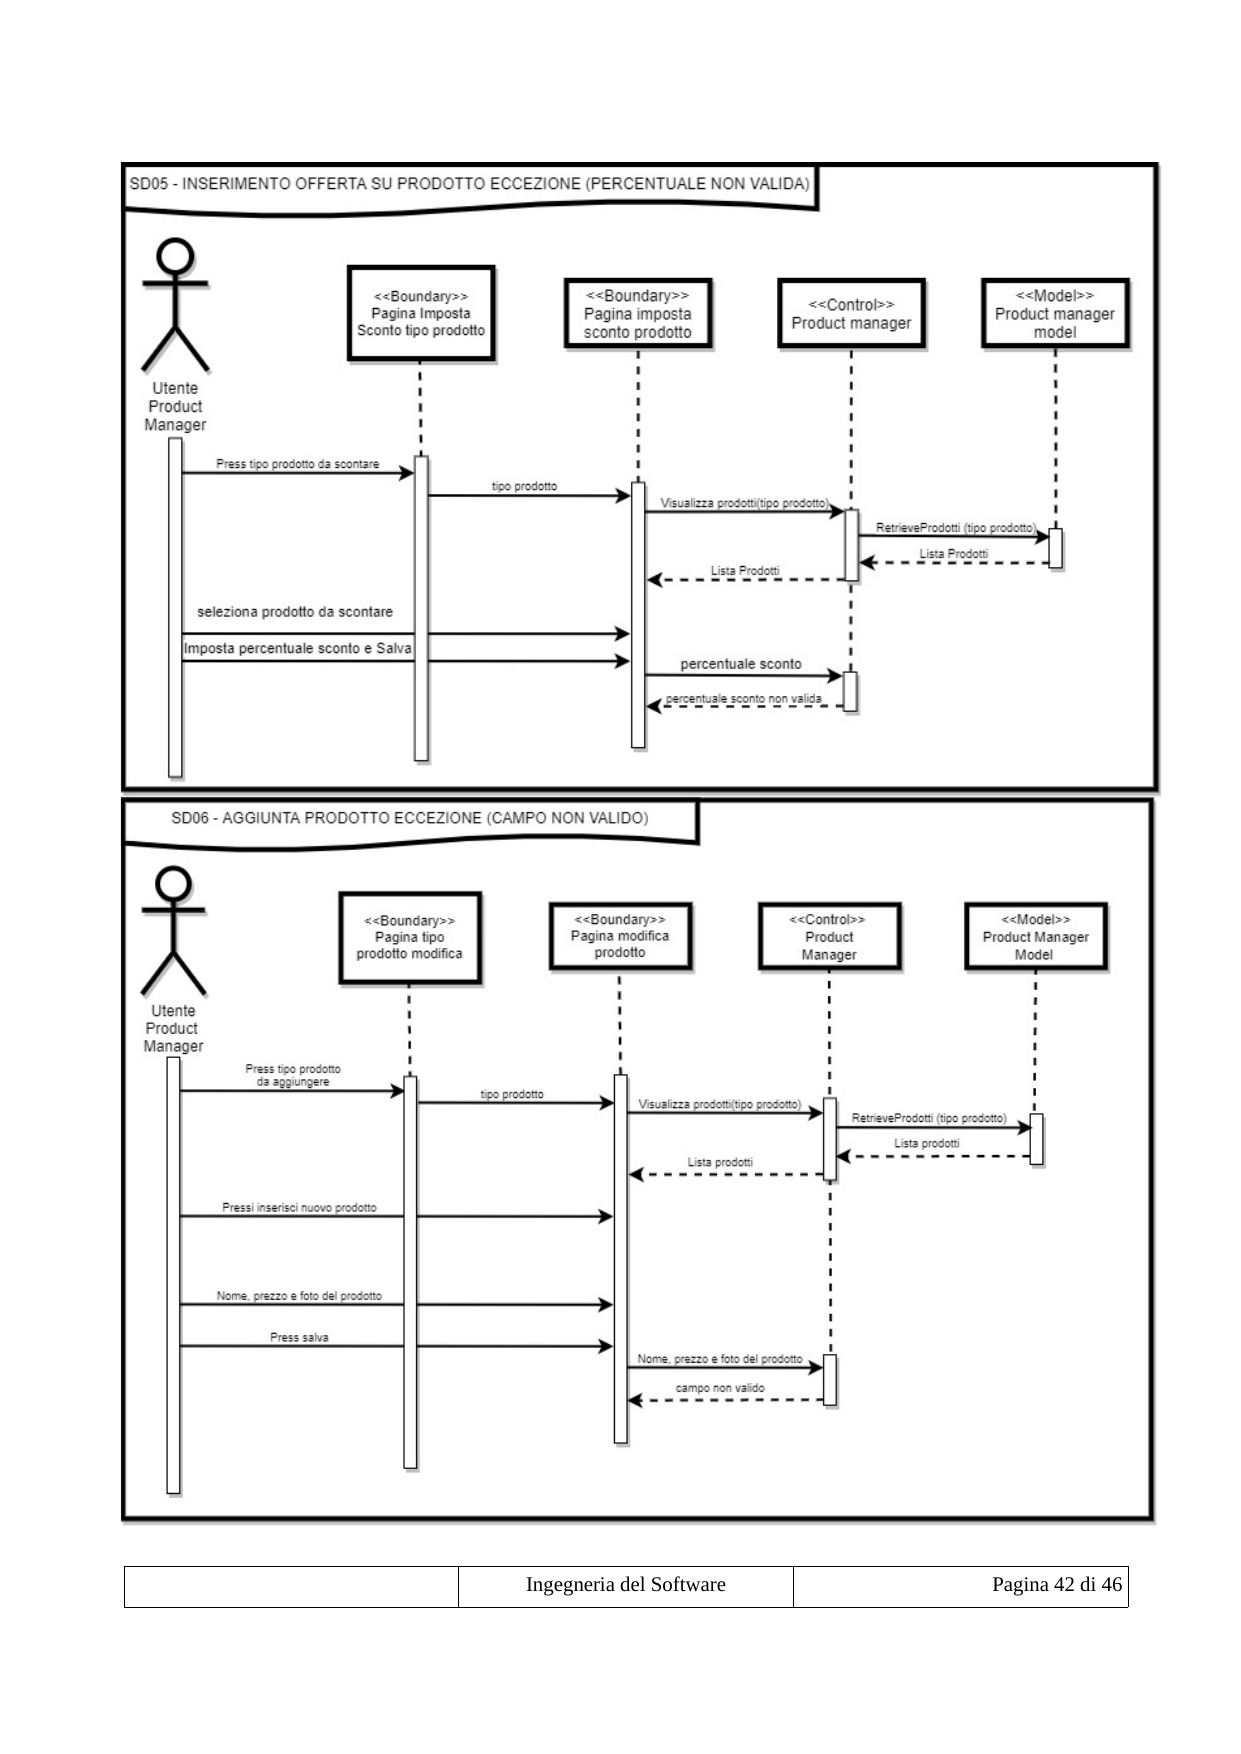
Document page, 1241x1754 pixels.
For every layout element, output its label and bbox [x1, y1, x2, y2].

picture [120, 162, 1162, 1527]
